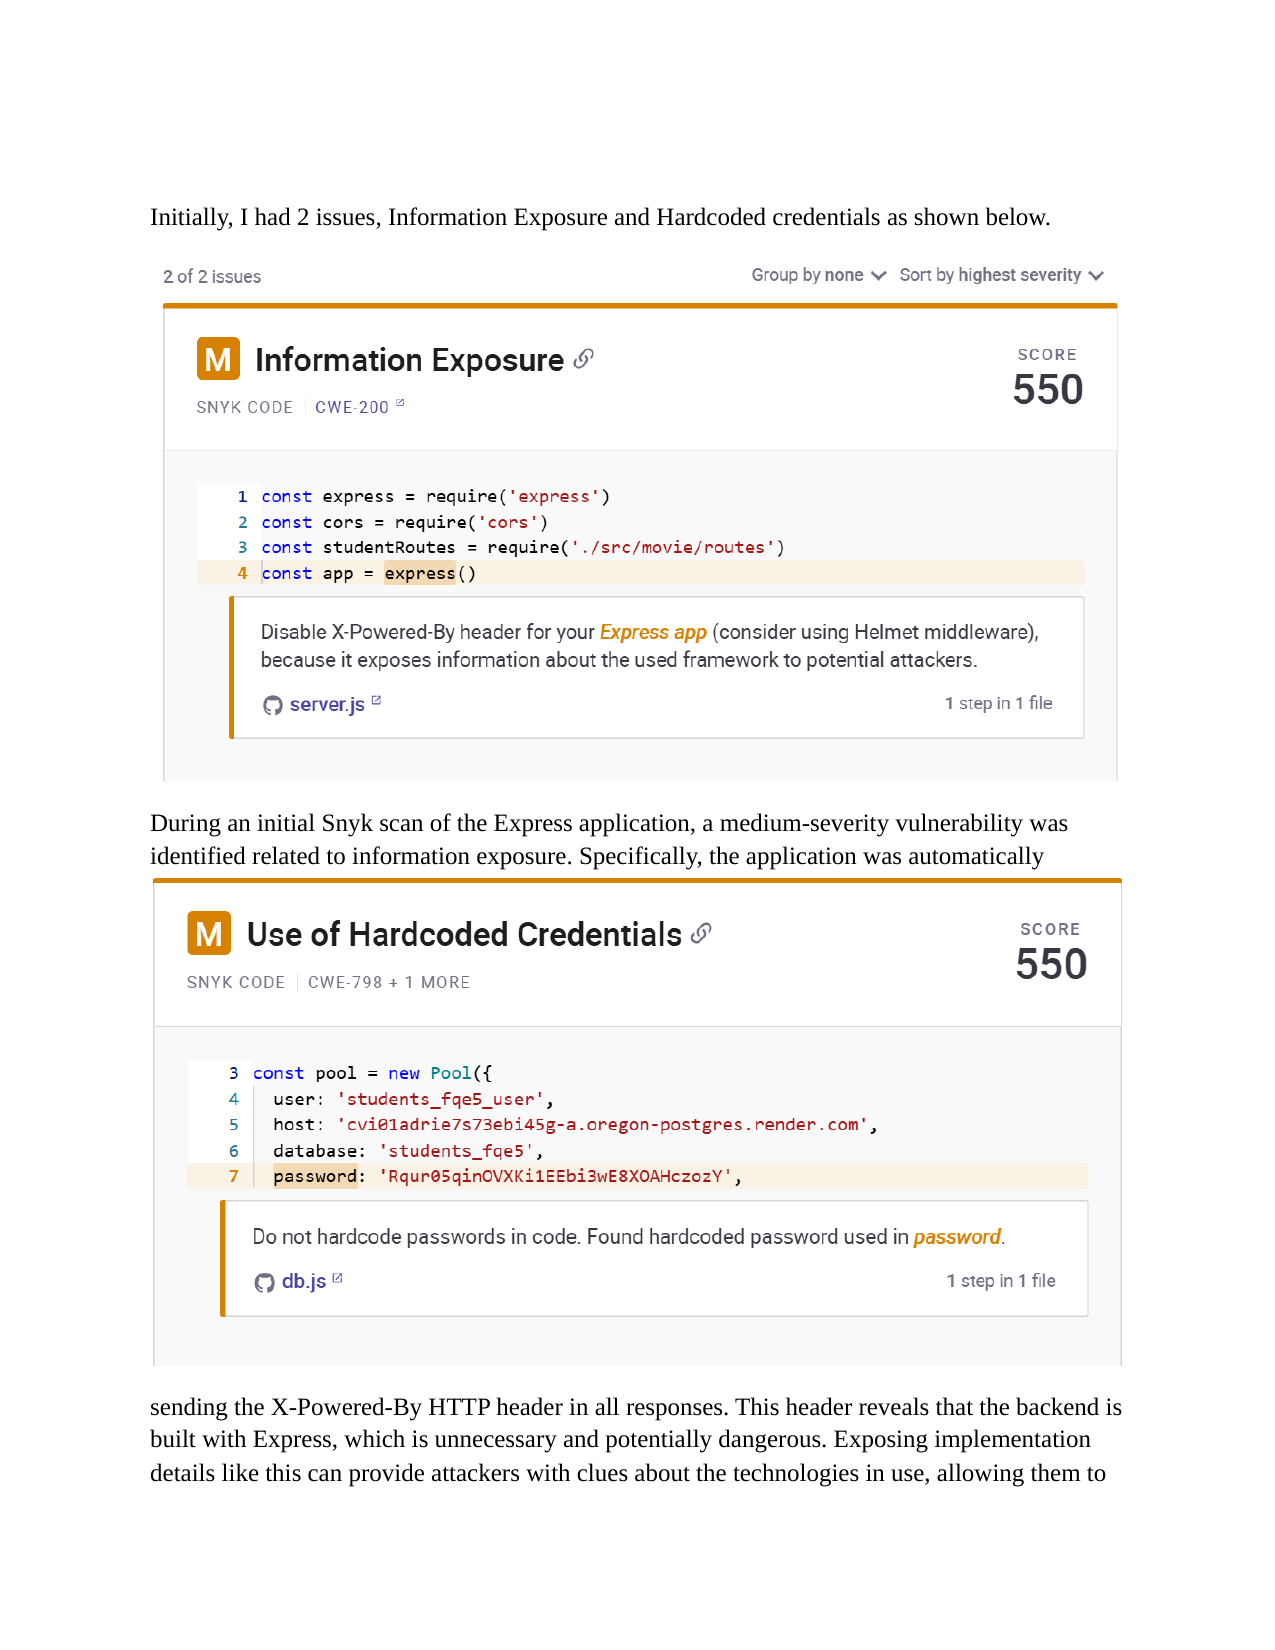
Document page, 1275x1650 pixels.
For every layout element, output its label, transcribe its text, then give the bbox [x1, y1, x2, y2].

picture [150, 258, 1122, 781]
text Initially, I had 2 issues, Information Exposure and Hardcoded credentials as shown below. [150, 202, 1125, 230]
picture [150, 870, 1122, 1364]
